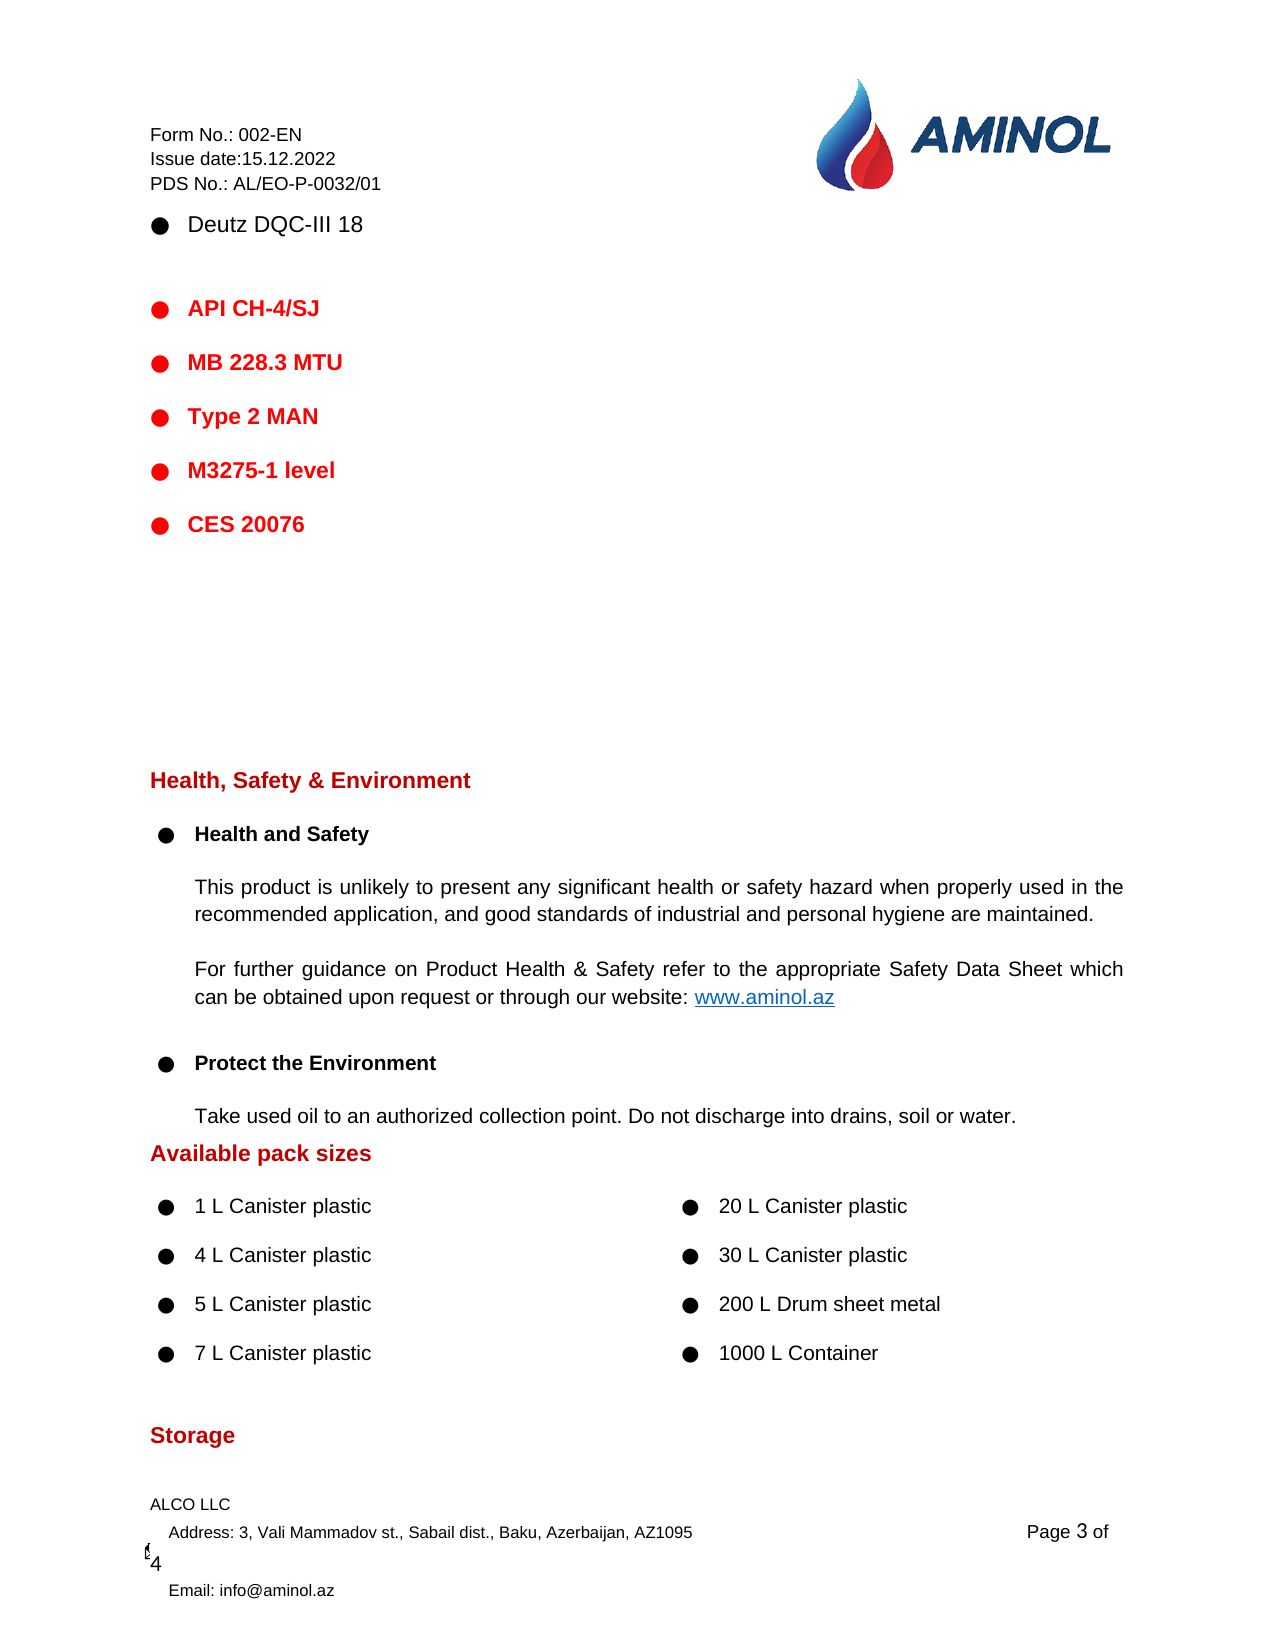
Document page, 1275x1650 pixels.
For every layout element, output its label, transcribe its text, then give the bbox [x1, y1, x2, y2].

list 1000 L Container [681, 1330, 1125, 1372]
list Protect the Environment [157, 1039, 1125, 1082]
list M3275-1 level [150, 444, 1125, 491]
text Take used oil to an authorized collection point. Do not discharge into drains, soil or water. [194, 1103, 1125, 1127]
text Health, Safety & Environment [150, 767, 1125, 794]
text This product is unlikely to present any significant health or safety hazard when properly used in the recommended application, and good standards of industrial and personal hygiene are maintained. [194, 874, 1125, 926]
list Deutz DQC-III 18 [150, 198, 1125, 245]
list 20 L Canister plastic [681, 1182, 1125, 1225]
list 30 L Canister plastic [681, 1232, 1125, 1274]
list Type 2 MAN [150, 390, 1125, 437]
list 1 L Canister plastic [157, 1182, 601, 1225]
list Health and Safety [157, 810, 1125, 853]
text For further guidance on Product Health & Safety refer to the appropriate Safety Data Sheet which can be obtained upon request or through our website: www.aminol.az [194, 957, 1125, 1008]
picture [143, 1540, 150, 1560]
list 5 L Canister plastic [157, 1281, 601, 1323]
text Available pack sizes [150, 1139, 1125, 1166]
picture [806, 74, 1125, 198]
list 200 L Drum sheet metal [681, 1281, 1125, 1323]
list 4 L Canister plastic [157, 1232, 601, 1274]
text Storage [150, 1422, 1125, 1448]
list API CH-4/SJ [150, 282, 1125, 329]
list 7 L Canister plastic [157, 1330, 601, 1372]
list CES 20076 [150, 498, 1125, 545]
list MB 228.3 MTU [150, 336, 1125, 383]
